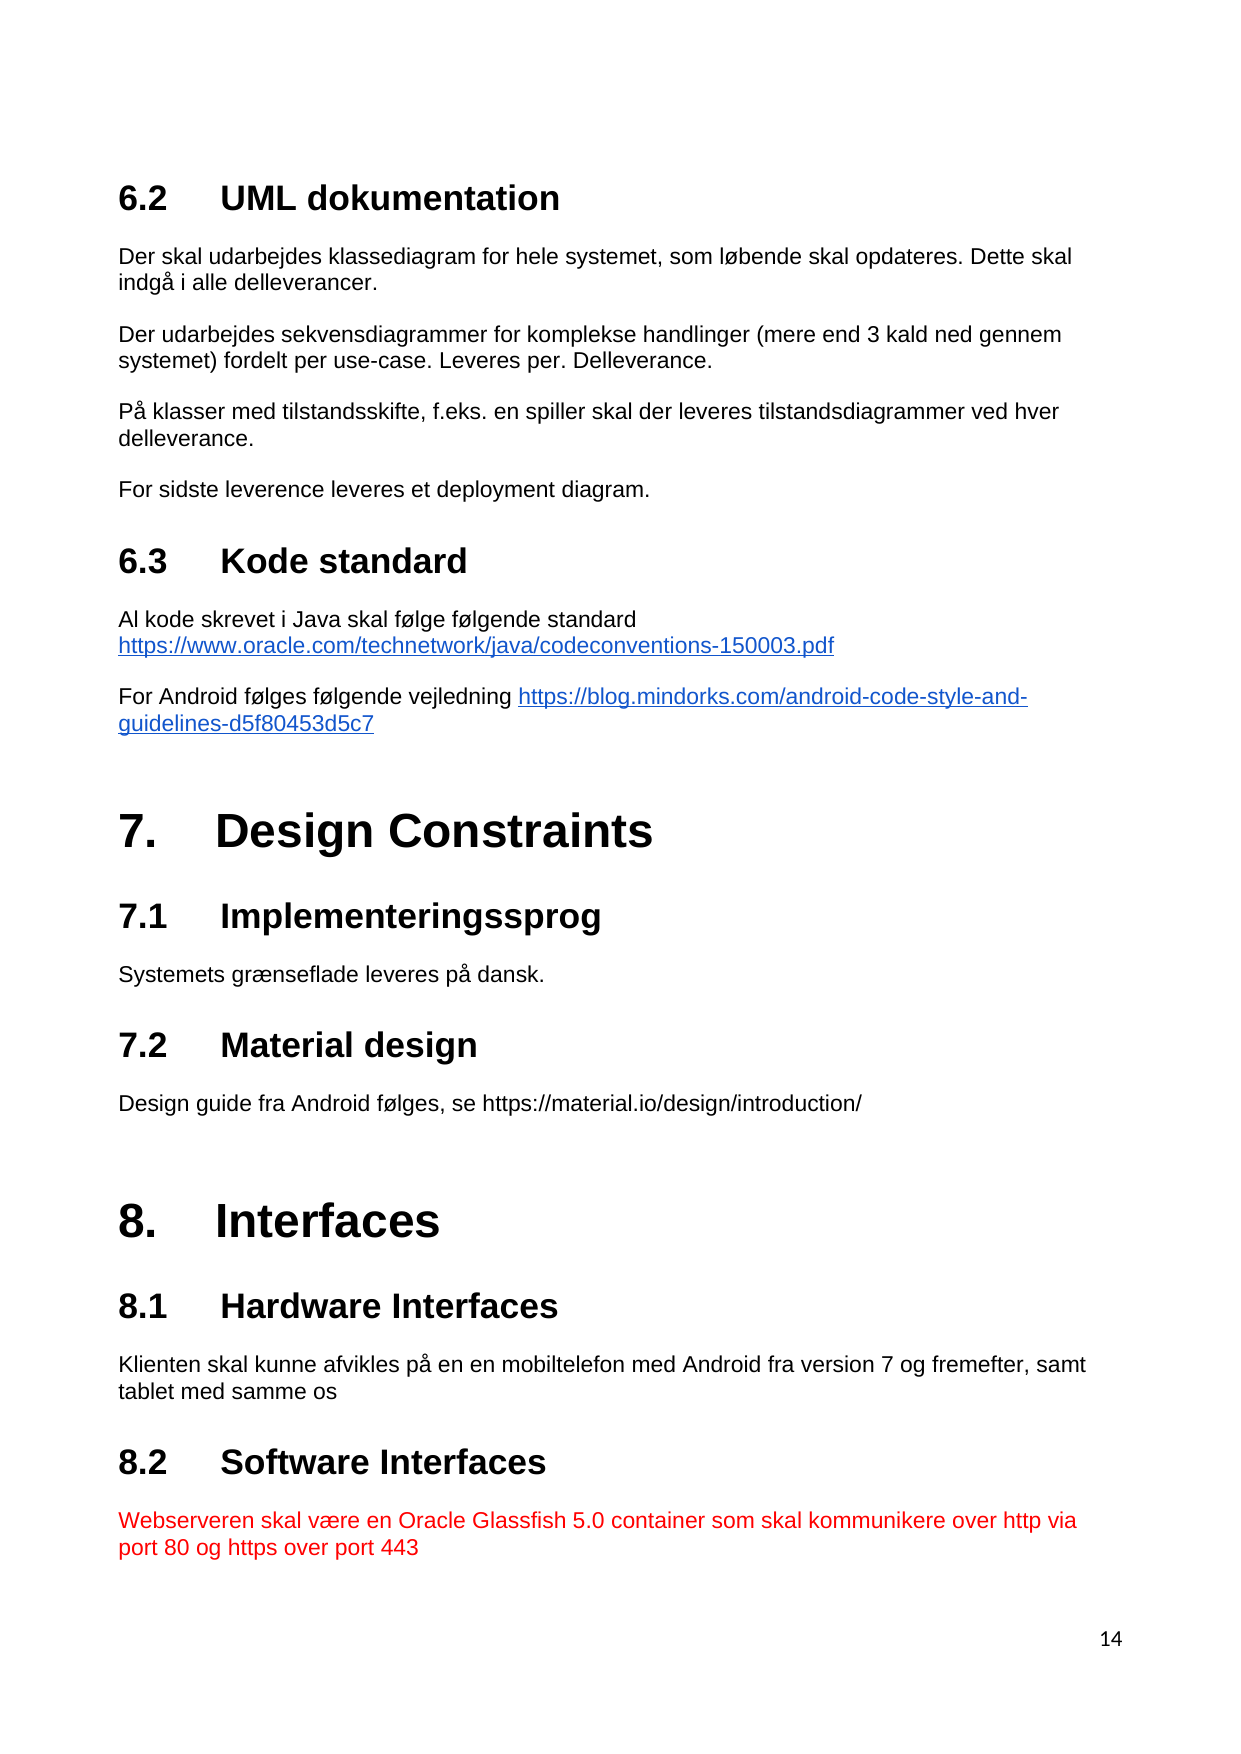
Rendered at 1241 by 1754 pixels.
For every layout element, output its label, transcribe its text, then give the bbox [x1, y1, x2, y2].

text 7.2 Material design [118, 1024, 1122, 1065]
text 8.1 Hardware Interfaces [118, 1286, 1122, 1326]
text 6.3 Kode standard [118, 540, 1122, 581]
text Klienten skal kunne afvikles på en en mobiltelefon med Android fra version 7 og fremefter, samt tablet med samme os [118, 1351, 1122, 1404]
text Webserveren skal være en Oracle Glassfish 5.0 container som skal kommunikere over http via port 80 og https over port 443 [118, 1507, 1122, 1560]
text 8.2 Software Interfaces [118, 1441, 1122, 1482]
text Der skal udarbejdes klassediagram for hele systemet, som løbende skal opdateres. Dette skal indgå i alle delleverancer. [118, 243, 1122, 296]
text På klasser med tilstandsskifte, f.eks. en spiller skal der leveres tilstandsdiagrammer ved hver delleverance. [118, 398, 1122, 451]
text Systemets grænseflade leveres på dansk. [118, 961, 1122, 987]
text Der udarbejdes sekvensdiagrammer for komplekse handlinger (mere end 3 kald ned gennem systemet) fordelt per use-case. Leveres per. Delleverance. [118, 321, 1122, 373]
text For sidste leverence leveres et deployment diagram. [118, 476, 1122, 502]
text 6.2 UML dokumentation [118, 177, 1122, 218]
text 8. Interfaces [118, 1193, 1122, 1248]
text Design guide fra Android følges, se https://material.io/design/introduction/ [118, 1090, 1122, 1117]
text 7. Design Constraints [118, 802, 1122, 857]
text For Android følges følgende vejledning https://blog.mindorks.com/android-code-style-and-guidelines-d5f80453d5c7 [118, 683, 1122, 736]
text Al kode skrevet i Java skal følge følgende standard https://www.oracle.com/technetwork/java/codeconventions-150003.pdf [118, 606, 1122, 658]
text 7.1 Implementeringssprog [118, 895, 1122, 936]
